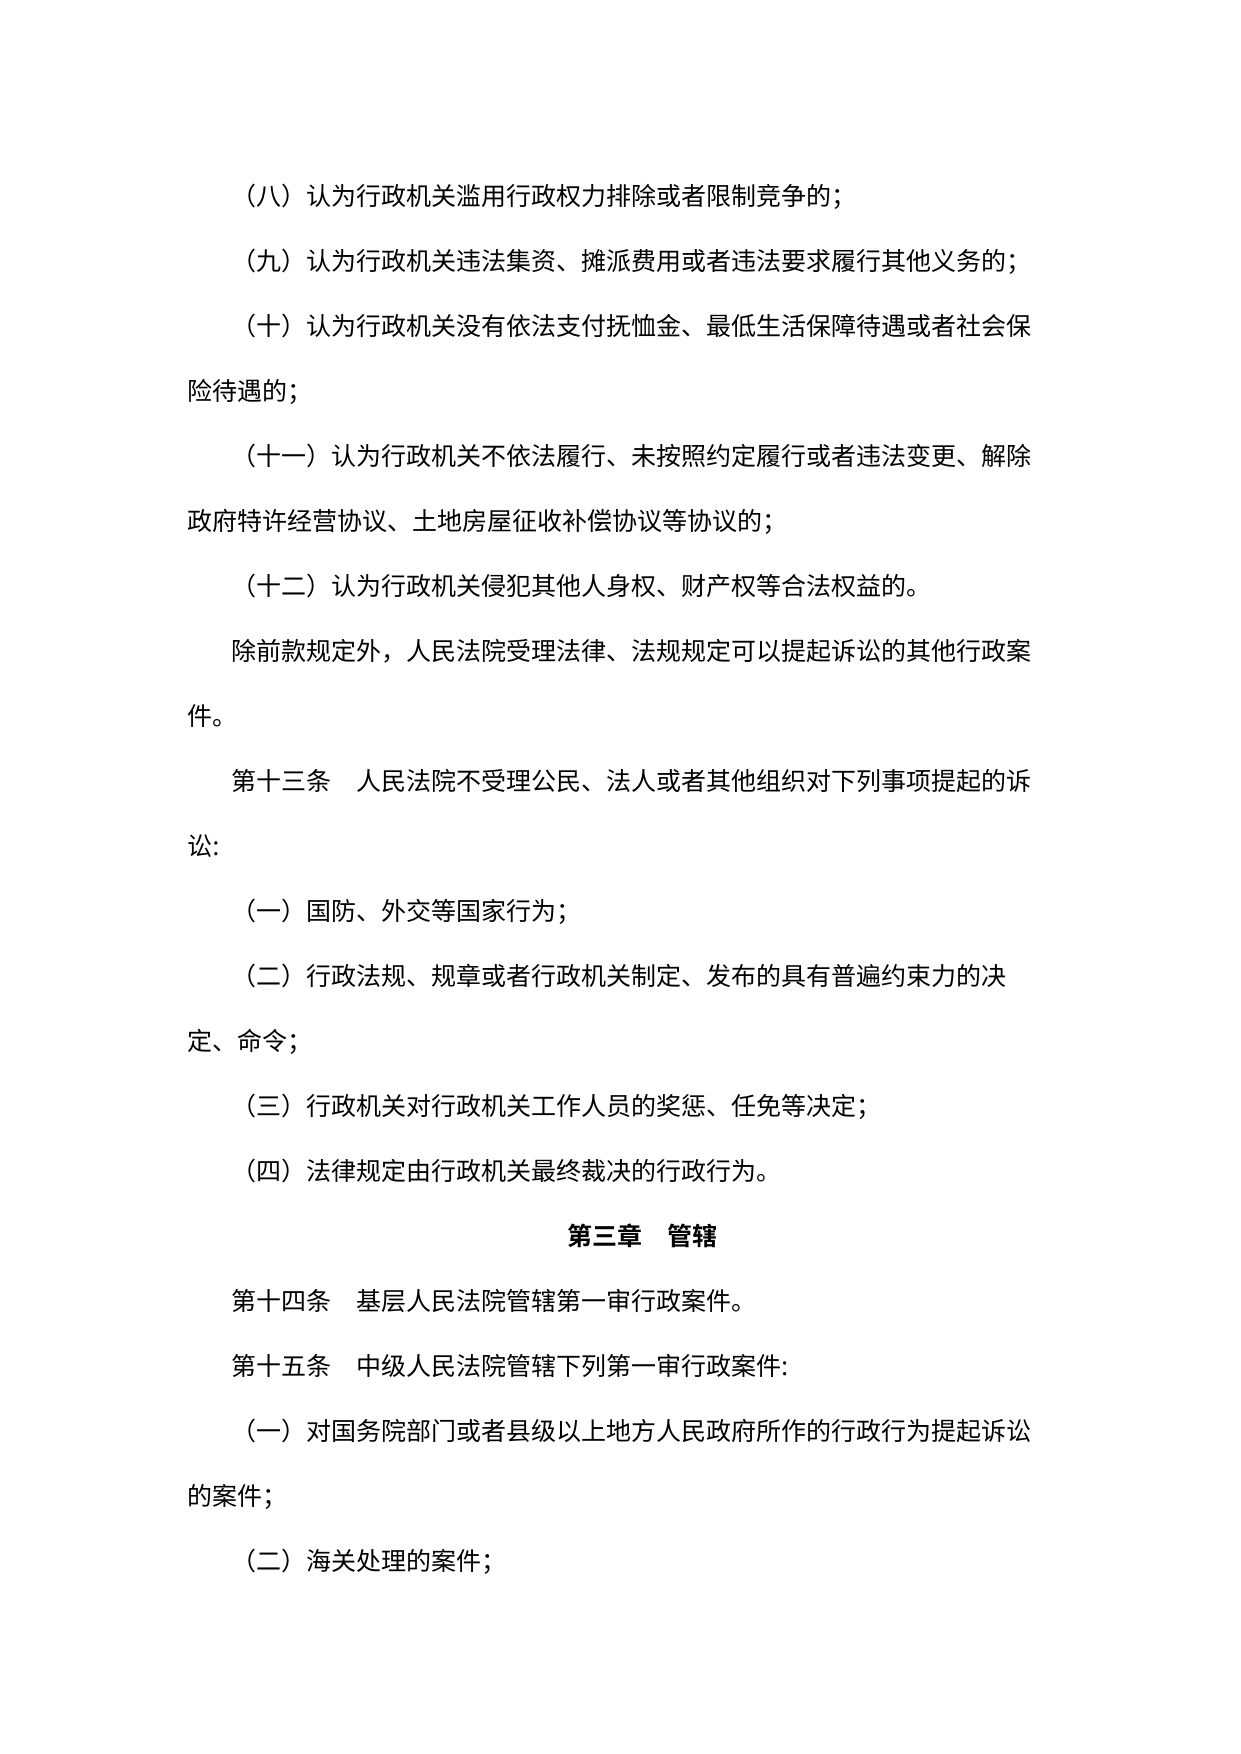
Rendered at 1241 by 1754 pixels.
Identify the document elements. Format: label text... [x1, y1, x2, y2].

text （一）对国务院部门或者县级以上地方人民政府所作的行政行为提起诉讼的案件； [187, 1397, 1053, 1527]
text （三）行政机关对行政机关工作人员的奖惩、任免等决定； [187, 1072, 1053, 1137]
text （二）行政法规、规章或者行政机关制定、发布的具有普遍约束力的决定、命令； [187, 942, 1053, 1072]
text （一）国防、外交等国家行为； [187, 877, 1053, 942]
text （二）海关处理的案件； [187, 1527, 1053, 1592]
text （十）认为行政机关没有依法支付抚恤金、最低生活保障待遇或者社会保险待遇的； [187, 292, 1053, 422]
text （四）法律规定由行政机关最终裁决的行政行为。 [187, 1137, 1053, 1202]
text 第十三条 人民法院不受理公民、法人或者其他组织对下列事项提起的诉讼: [187, 747, 1053, 877]
text 第十四条 基层人民法院管辖第一审行政案件。 [187, 1267, 1053, 1332]
text （十一）认为行政机关不依法履行、未按照约定履行或者违法变更、解除政府特许经营协议、土地房屋征收补偿协议等协议的； [187, 422, 1053, 552]
text （十二）认为行政机关侵犯其他人身权、财产权等合法权益的。 [187, 552, 1053, 617]
text 除前款规定外，人民法院受理法律、法规规定可以提起诉讼的其他行政案件。 [187, 617, 1053, 747]
text （八）认为行政机关滥用行政权力排除或者限制竞争的； [187, 162, 1053, 227]
text 第十五条 中级人民法院管辖下列第一审行政案件: [187, 1332, 1053, 1397]
text 第三章 管辖 [187, 1202, 1053, 1267]
text （九）认为行政机关违法集资、摊派费用或者违法要求履行其他义务的； [187, 227, 1053, 292]
